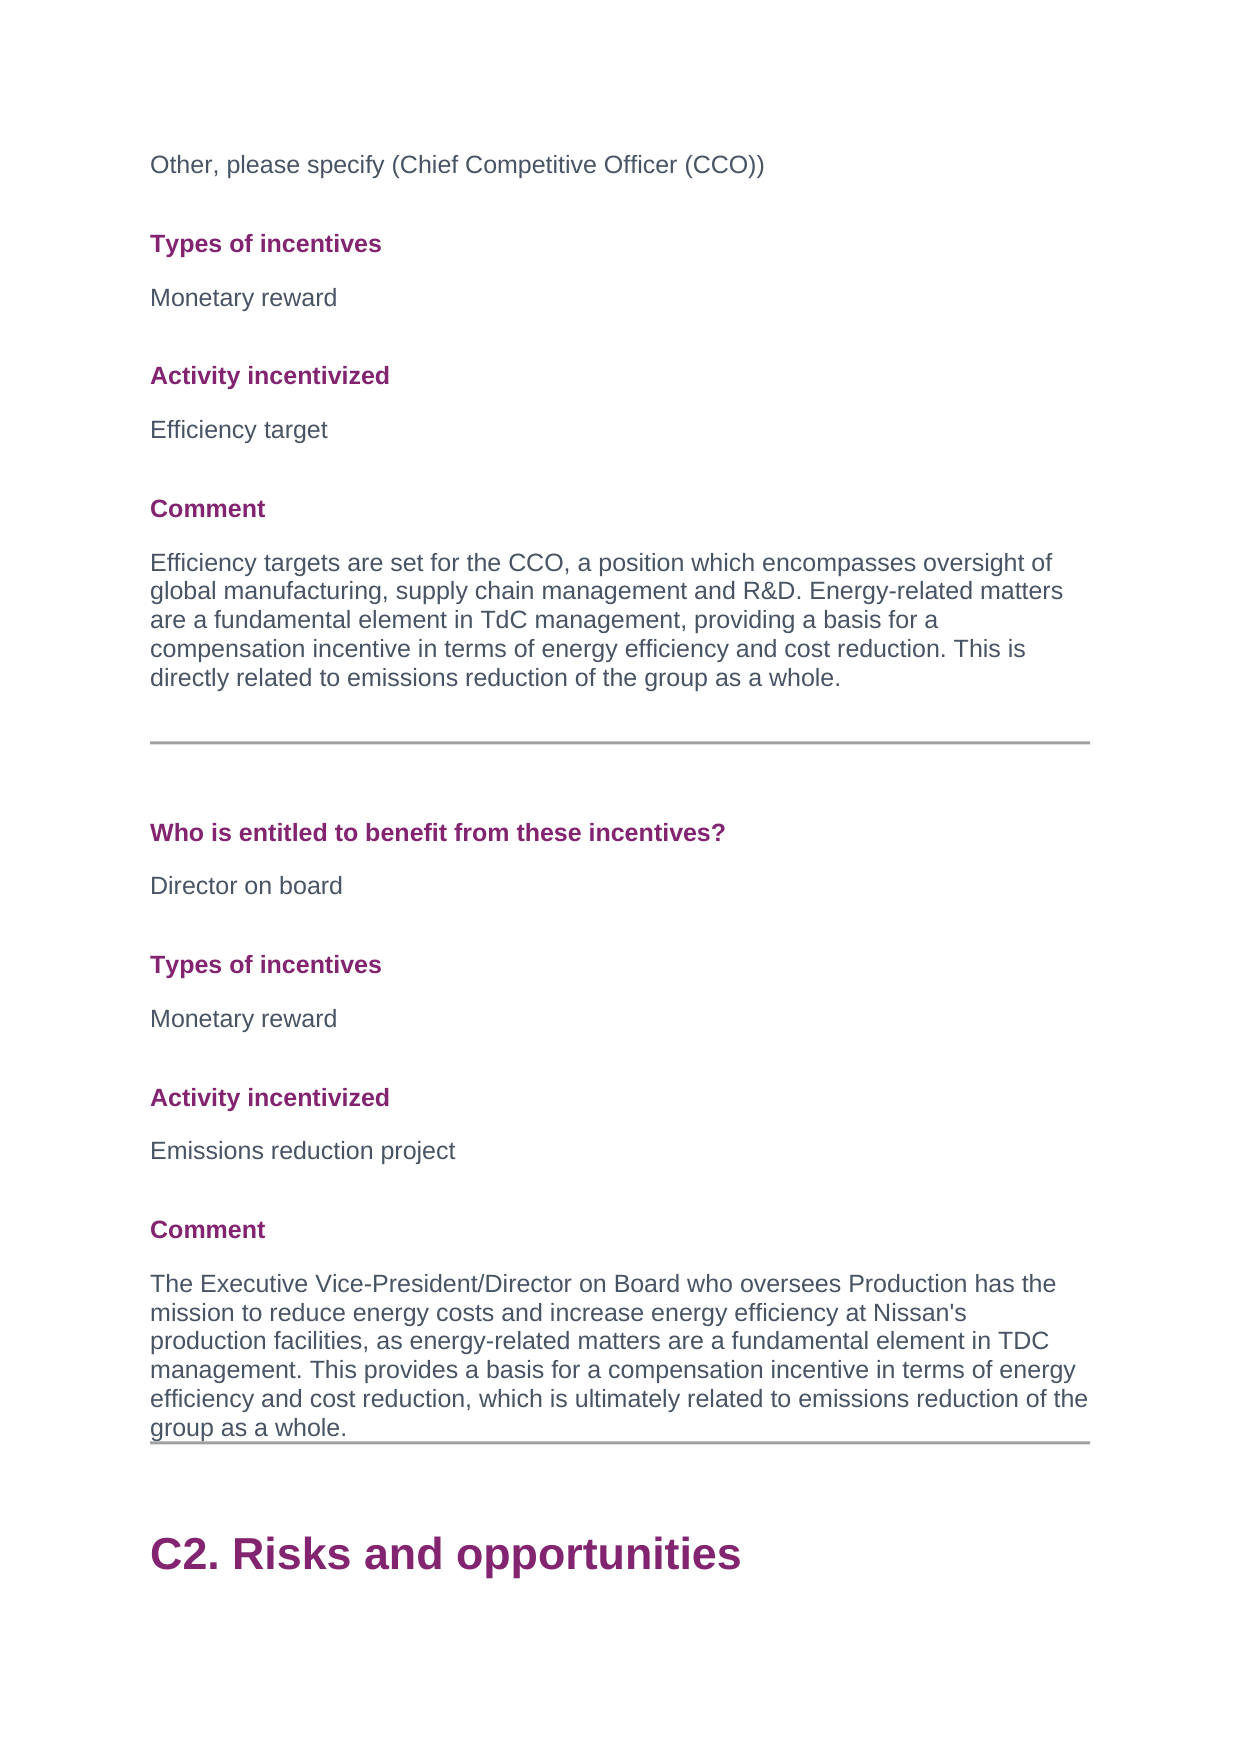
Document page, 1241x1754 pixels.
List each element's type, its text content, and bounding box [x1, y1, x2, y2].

text Monetary reward [150, 282, 1090, 311]
subtitle C2. Risks and opportunities [150, 1472, 1090, 1579]
text Efficiency targets are set for the CCO, a position which encompasses oversight of global manufacturing, supply chain management and R&D. Energy-related matters are a fundamental element in TdC management, providing a basis for a compensation incentive in terms of energy efficiency and cost reduction. This is directly related to emissions reduction of the group as a whole. [150, 547, 1090, 691]
subtitle Who is entitled to benefit from these incentives? [150, 818, 1090, 846]
text Monetary reward [150, 1004, 1090, 1033]
subtitle Comment [150, 1215, 1090, 1244]
subtitle Comment [150, 494, 1090, 522]
text Emissions reduction project [150, 1136, 1090, 1165]
subtitle Activity incentivized [150, 1083, 1090, 1111]
subtitle Types of incentives [150, 950, 1090, 979]
text Director on board [150, 871, 1090, 900]
text Other, please specify (Chief Competitive Officer (CCO)) [150, 150, 1090, 179]
text The Executive Vice-President/Director on Board who oversees Production has the mission to reduce energy costs and increase energy efficiency at Nissan's production facilities, as energy-related matters are a fundamental element in TDC management. This provides a basis for a compensation incentive in terms of energy efficiency and cost reduction, which is ultimately related to emissions reduction of the group as a whole. [150, 1269, 1090, 1441]
subtitle Types of incentives [150, 229, 1090, 257]
text Efficiency target [150, 415, 1090, 444]
subtitle Activity incentivized [150, 361, 1090, 390]
